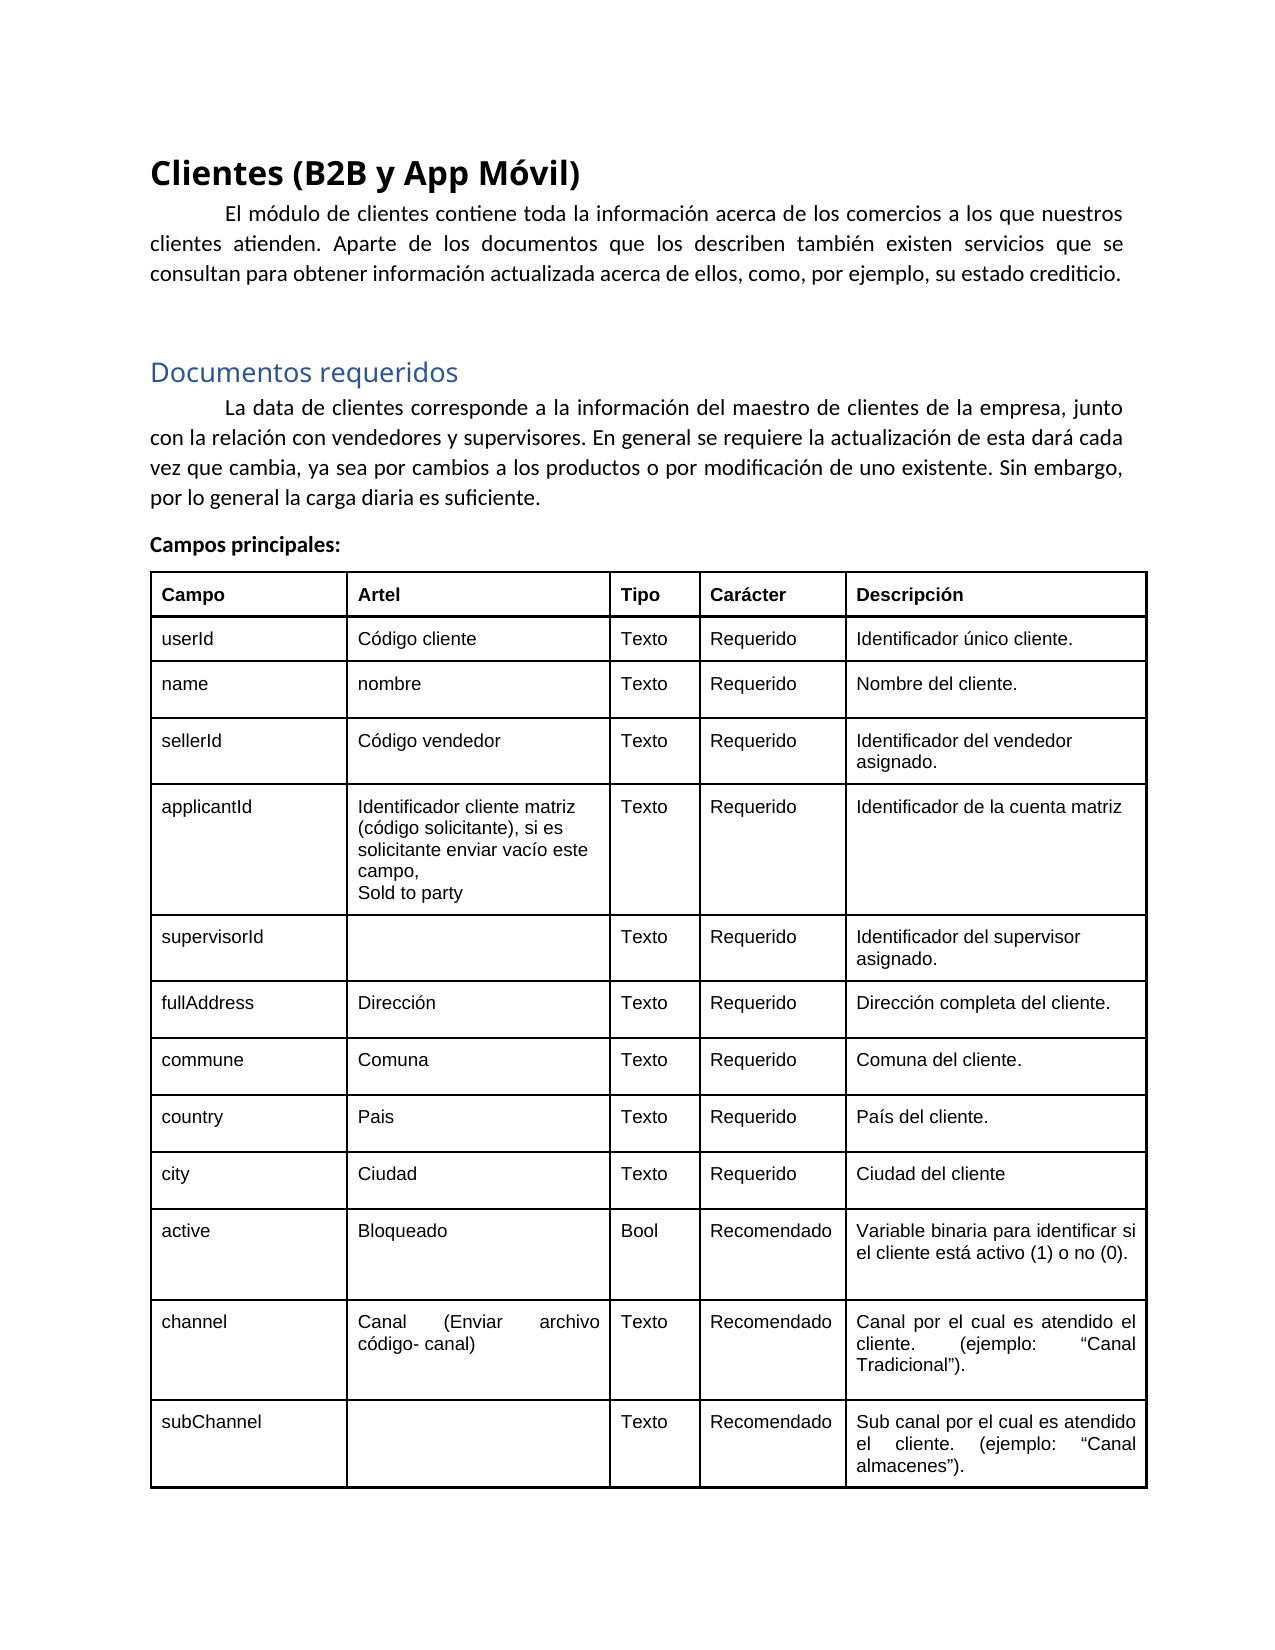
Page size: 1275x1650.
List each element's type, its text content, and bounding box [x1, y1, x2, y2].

table_cell Texto [611, 785, 699, 914]
table_cell Requerido [701, 982, 845, 1037]
table_cell Canal (Enviar archivo código- canal) [348, 1301, 609, 1399]
table_cell Requerido [701, 662, 845, 717]
table_cell Identificador cliente matriz (código solicitante), si es solicitante enviar vacío este campo, Sold to party [348, 785, 609, 914]
table_cell Requerido [701, 618, 845, 660]
table_cell Sub canal por el cual es atendido el cliente. (ejemplo: “Canal almacenes”). [847, 1401, 1145, 1486]
table_cell Texto [611, 982, 699, 1037]
table_cell Texto [611, 1096, 699, 1151]
table_cell subChannel [152, 1401, 346, 1486]
table_cell city [152, 1153, 346, 1208]
table_cell Requerido [701, 1096, 845, 1151]
table_header Campo [152, 573, 346, 615]
subtitle Clientes (B2B y App Móvil) [150, 150, 1125, 195]
table_cell Canal por el cual es atendido el cliente. (ejemplo: “Canal Tradicional”). [847, 1301, 1145, 1399]
table_cell fullAddress [152, 982, 346, 1037]
table_cell Requerido [701, 785, 845, 914]
table_cell Código cliente [348, 618, 609, 660]
table_cell Recomendado [701, 1401, 845, 1486]
table_cell commune [152, 1039, 346, 1094]
table_cell Ciudad del cliente [847, 1153, 1145, 1208]
table_cell name [152, 662, 346, 717]
table_cell Identificador de la cuenta matriz [847, 785, 1145, 914]
table_cell Requerido [701, 1039, 845, 1094]
table_cell Comuna del cliente. [847, 1039, 1145, 1094]
table_cell Nombre del cliente. [847, 662, 1145, 717]
table_cell userId [152, 618, 346, 660]
table_cell Requerido [701, 916, 845, 980]
table_header Descripción [847, 573, 1145, 615]
table_cell Texto [611, 662, 699, 717]
table_cell Texto [611, 1153, 699, 1208]
table_cell applicantId [152, 785, 346, 914]
table_cell Recomendado [701, 1301, 845, 1399]
table_cell Comuna [348, 1039, 609, 1094]
table_cell nombre [348, 662, 609, 717]
table_cell Ciudad [348, 1153, 609, 1208]
table_cell Dirección [348, 982, 609, 1037]
table_header Artel [348, 573, 609, 615]
table_cell Texto [611, 618, 699, 660]
table_cell Identificador del supervisor asignado. [847, 916, 1145, 980]
table_header Tipo [611, 573, 699, 615]
text El módulo de clientes contiene toda la información acerca de los comercios a los que nuestros clientes atienden. Aparte de los documentos que los describen también existen servicios que se consultan para obtener información actualizada acerca de ellos, como, por ejemplo, su estado crediticio. [150, 199, 1125, 287]
table_cell [348, 916, 609, 980]
table_cell Texto [611, 916, 699, 980]
table_cell active [152, 1210, 346, 1299]
table_cell Texto [611, 1039, 699, 1094]
table_cell Identificador único cliente. [847, 618, 1145, 660]
table_cell Requerido [701, 719, 845, 783]
table_cell País del cliente. [847, 1096, 1145, 1151]
table_cell Texto [611, 719, 699, 783]
table_cell Pais [348, 1096, 609, 1151]
table_cell Bloqueado [348, 1210, 609, 1299]
table_cell country [152, 1096, 346, 1151]
table_cell Identificador del vendedor asignado. [847, 719, 1145, 783]
table_header Carácter [701, 573, 845, 615]
table_cell channel [152, 1301, 346, 1399]
table_cell Variable binaria para identificar si el cliente está activo (1) o no (0). [847, 1210, 1145, 1299]
text La data de clientes corresponde a la información del maestro de clientes de la empresa, junto con la relación con vendedores y supervisores. En general se requiere la actualización de esta dará cada vez que cambia, ya sea por cambios a los productos o por modificación de uno existente. Sin embargo, por lo general la carga diaria es suficiente. [150, 393, 1125, 512]
subtitle Documentos requeridos [150, 353, 1125, 390]
table_cell Bool [611, 1210, 699, 1299]
table_cell Texto [611, 1301, 699, 1399]
table_cell supervisorId [152, 916, 346, 980]
table_cell [348, 1401, 609, 1486]
table_cell Requerido [701, 1153, 845, 1208]
table_cell Dirección completa del cliente. [847, 982, 1145, 1037]
table_cell Recomendado [701, 1210, 845, 1299]
table_cell sellerId [152, 719, 346, 783]
table_cell Código vendedor [348, 719, 609, 783]
table_cell Texto [611, 1401, 699, 1486]
text Campos principales: [150, 530, 1125, 558]
